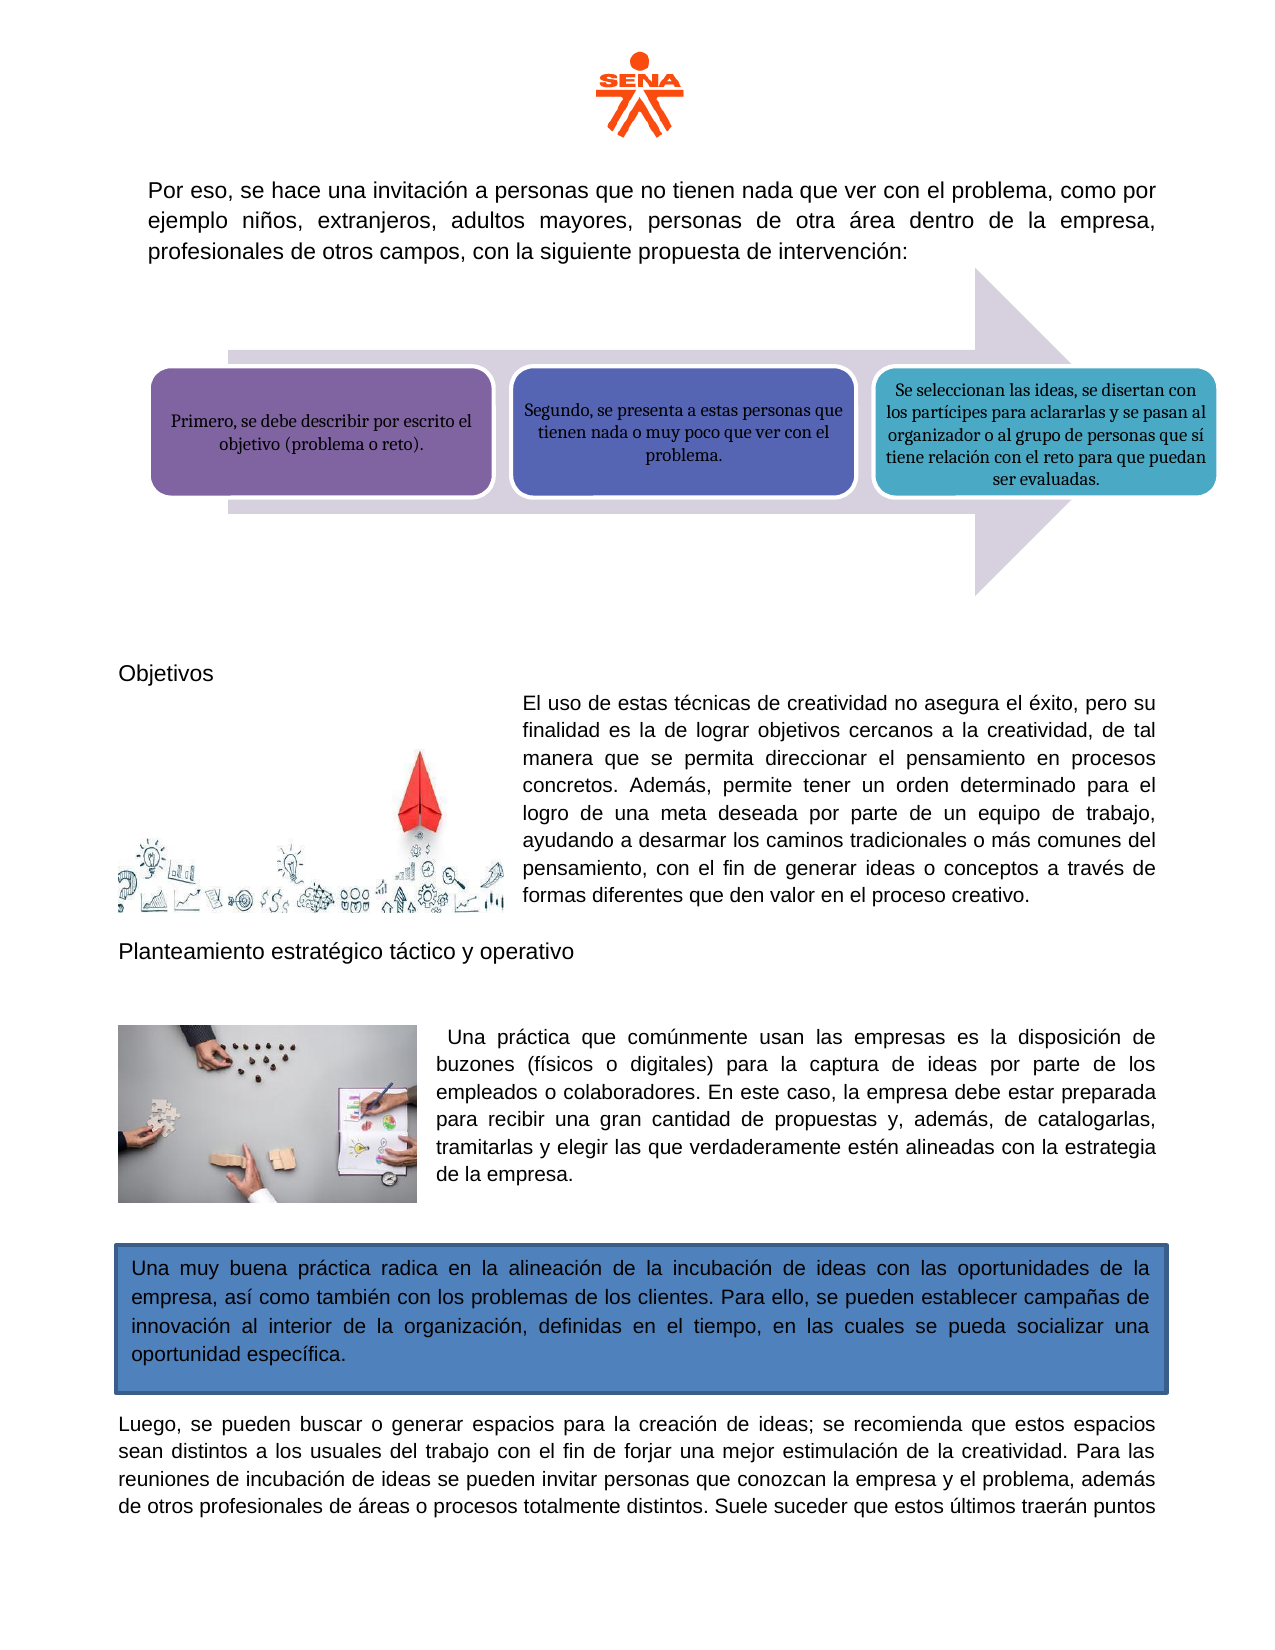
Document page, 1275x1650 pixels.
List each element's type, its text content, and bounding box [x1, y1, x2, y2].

picture [585, 48, 690, 142]
text Planteamiento estratégico táctico y operativo [118, 938, 1157, 964]
text Una práctica que comúnmente usan las empresas es la disposición de buzones (físicos o digitales) para la captura de ideas por parte de los empleados o colaboradores. En este caso, la empresa debe estar preparada para recibir una gran cantidad de propuestas y, además, de catalogarlas, tramitarlas y elegir las que verdaderamente estén alineadas con la estrategia de la empresa. [417, 1025, 1157, 1186]
picture [118, 708, 504, 913]
text Objetivos [118, 660, 1157, 687]
text Por eso, se hace una invitación a personas que no tienen nada que ver con el problema, como por ejemplo niños, extranjeros, adultos mayores, personas de otra área dentro de la empresa, profesionales de otros campos, con la siguiente propuesta de intervención: [148, 177, 1157, 264]
picture [118, 1025, 417, 1203]
